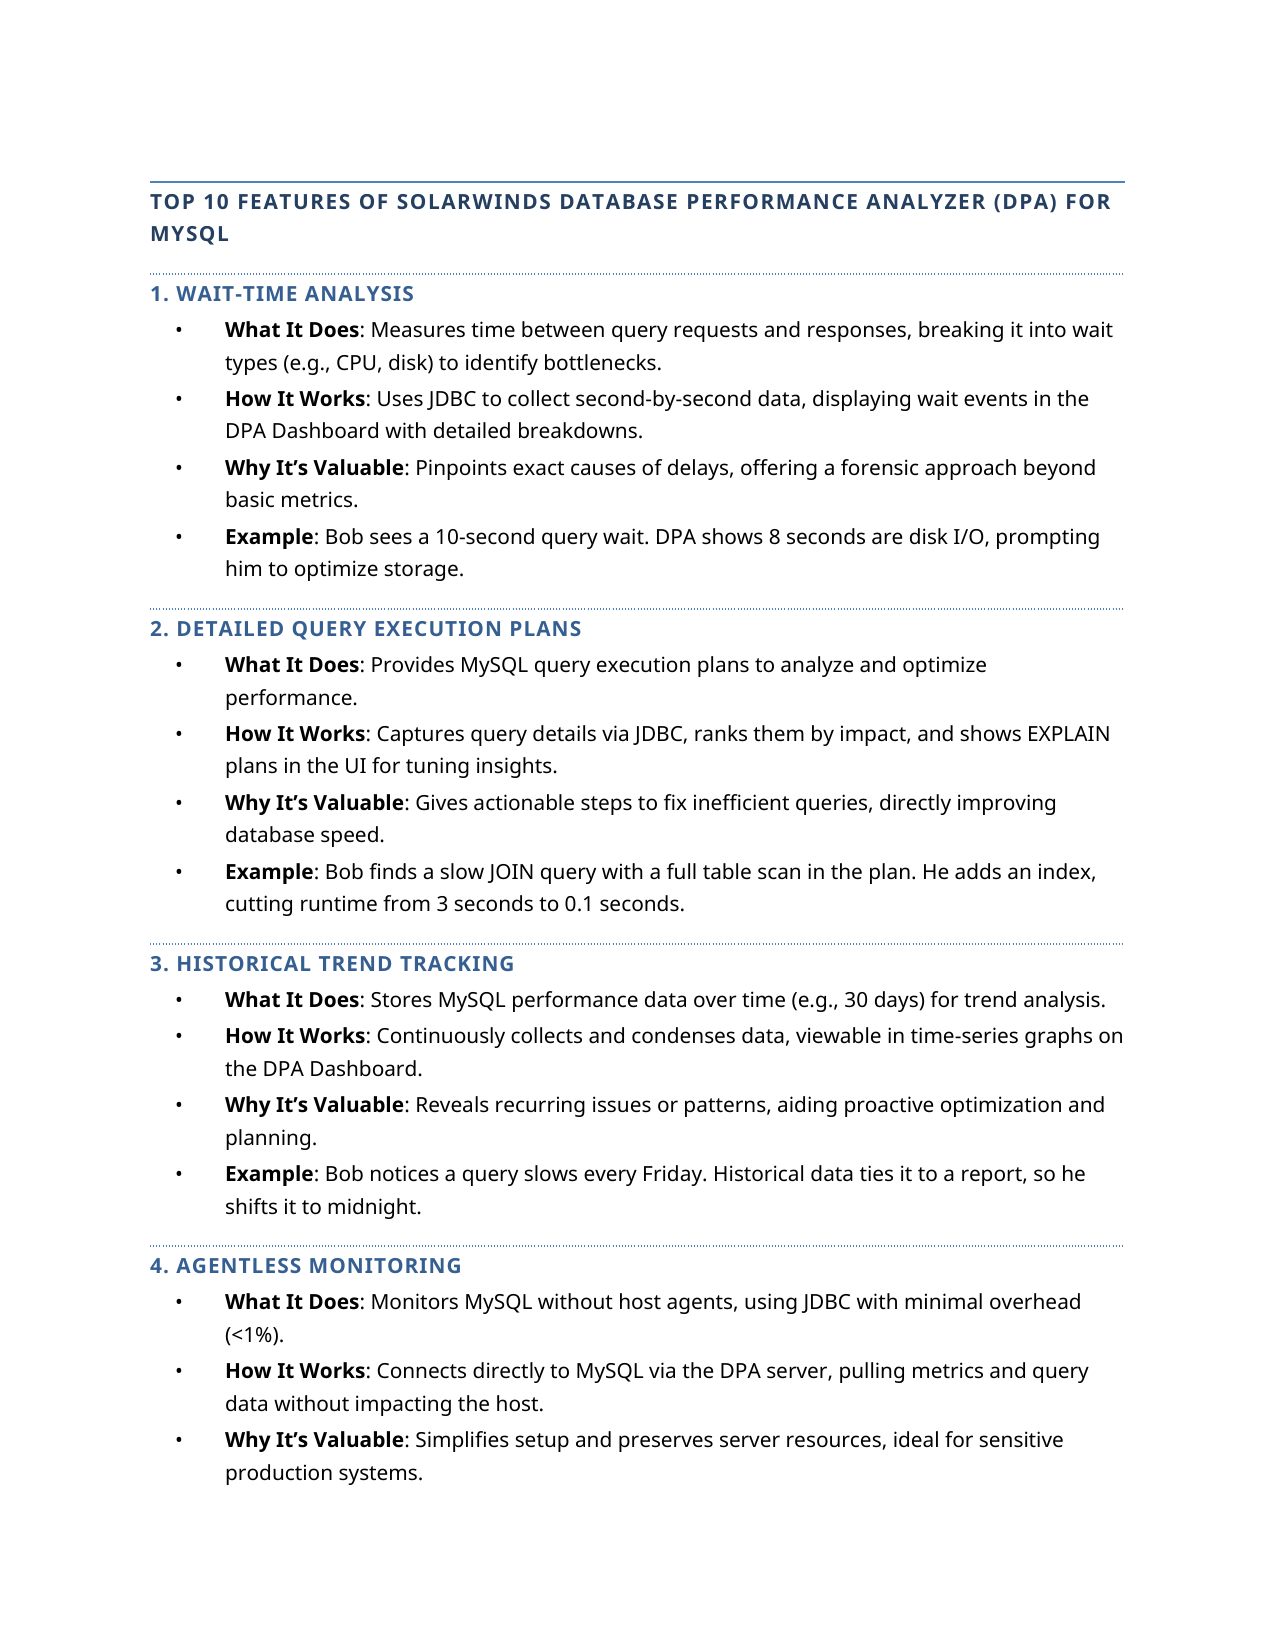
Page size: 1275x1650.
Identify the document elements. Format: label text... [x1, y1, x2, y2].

list How It Works: Captures query details via JDBC, ranks them by impact, and shows EXPLAIN plans in the UI for tuning insights. [175, 719, 1125, 780]
list Why It’s Valuable: Simplifies setup and preserves server resources, ideal for sensitive production systems. [175, 1425, 1125, 1486]
list How It Works: Uses JDBC to collect second-by-second data, displaying wait events in the DPA Dashboard with detailed breakdowns. [175, 384, 1125, 445]
subtitle Top 10 Features of SolarWinds Database Performance Analyzer (DPA) for MySQL [150, 183, 1125, 248]
list What It Does: Provides MySQL query execution plans to analyze and optimize performance. [175, 650, 1125, 711]
subtitle 4. Agentless Monitoring [150, 1245, 1125, 1279]
subtitle 1. Wait-Time Analysis [150, 273, 1125, 307]
subtitle 3. Historical Trend Tracking [150, 943, 1125, 977]
list What It Does: Stores MySQL performance data over time (e.g., 30 days) for trend analysis. [175, 985, 1125, 1013]
list Why It’s Valuable: Pinpoints exact causes of delays, offering a forensic approach beyond basic metrics. [175, 453, 1125, 514]
list Example: Bob finds a slow JOIN query with a full table scan in the plan. He adds an index, cutting runtime from 3 seconds to 0.1 seconds. [175, 857, 1125, 918]
list What It Does: Measures time between query requests and responses, breaking it into wait types (e.g., CPU, disk) to identify bottlenecks. [175, 315, 1125, 376]
list How It Works: Continuously collects and condenses data, viewable in time-series graphs on the DPA Dashboard. [175, 1021, 1125, 1082]
subtitle 2. Detailed Query Execution Plans [150, 608, 1125, 642]
list What It Does: Monitors MySQL without host agents, using JDBC with minimal overhead (<1%). [175, 1287, 1125, 1348]
list How It Works: Connects directly to MySQL via the DPA server, pulling metrics and query data without impacting the host. [175, 1356, 1125, 1417]
list Example: Bob sees a 10-second query wait. DPA shows 8 seconds are disk I/O, prompting him to optimize storage. [175, 522, 1125, 583]
list Why It’s Valuable: Gives actionable steps to fix inefficient queries, directly improving database speed. [175, 788, 1125, 849]
list Why It’s Valuable: Reveals recurring issues or patterns, aiding proactive optimization and planning. [175, 1090, 1125, 1151]
list Example: Bob notices a query slows every Friday. Historical data ties it to a report, so he shifts it to midnight. [175, 1159, 1125, 1220]
